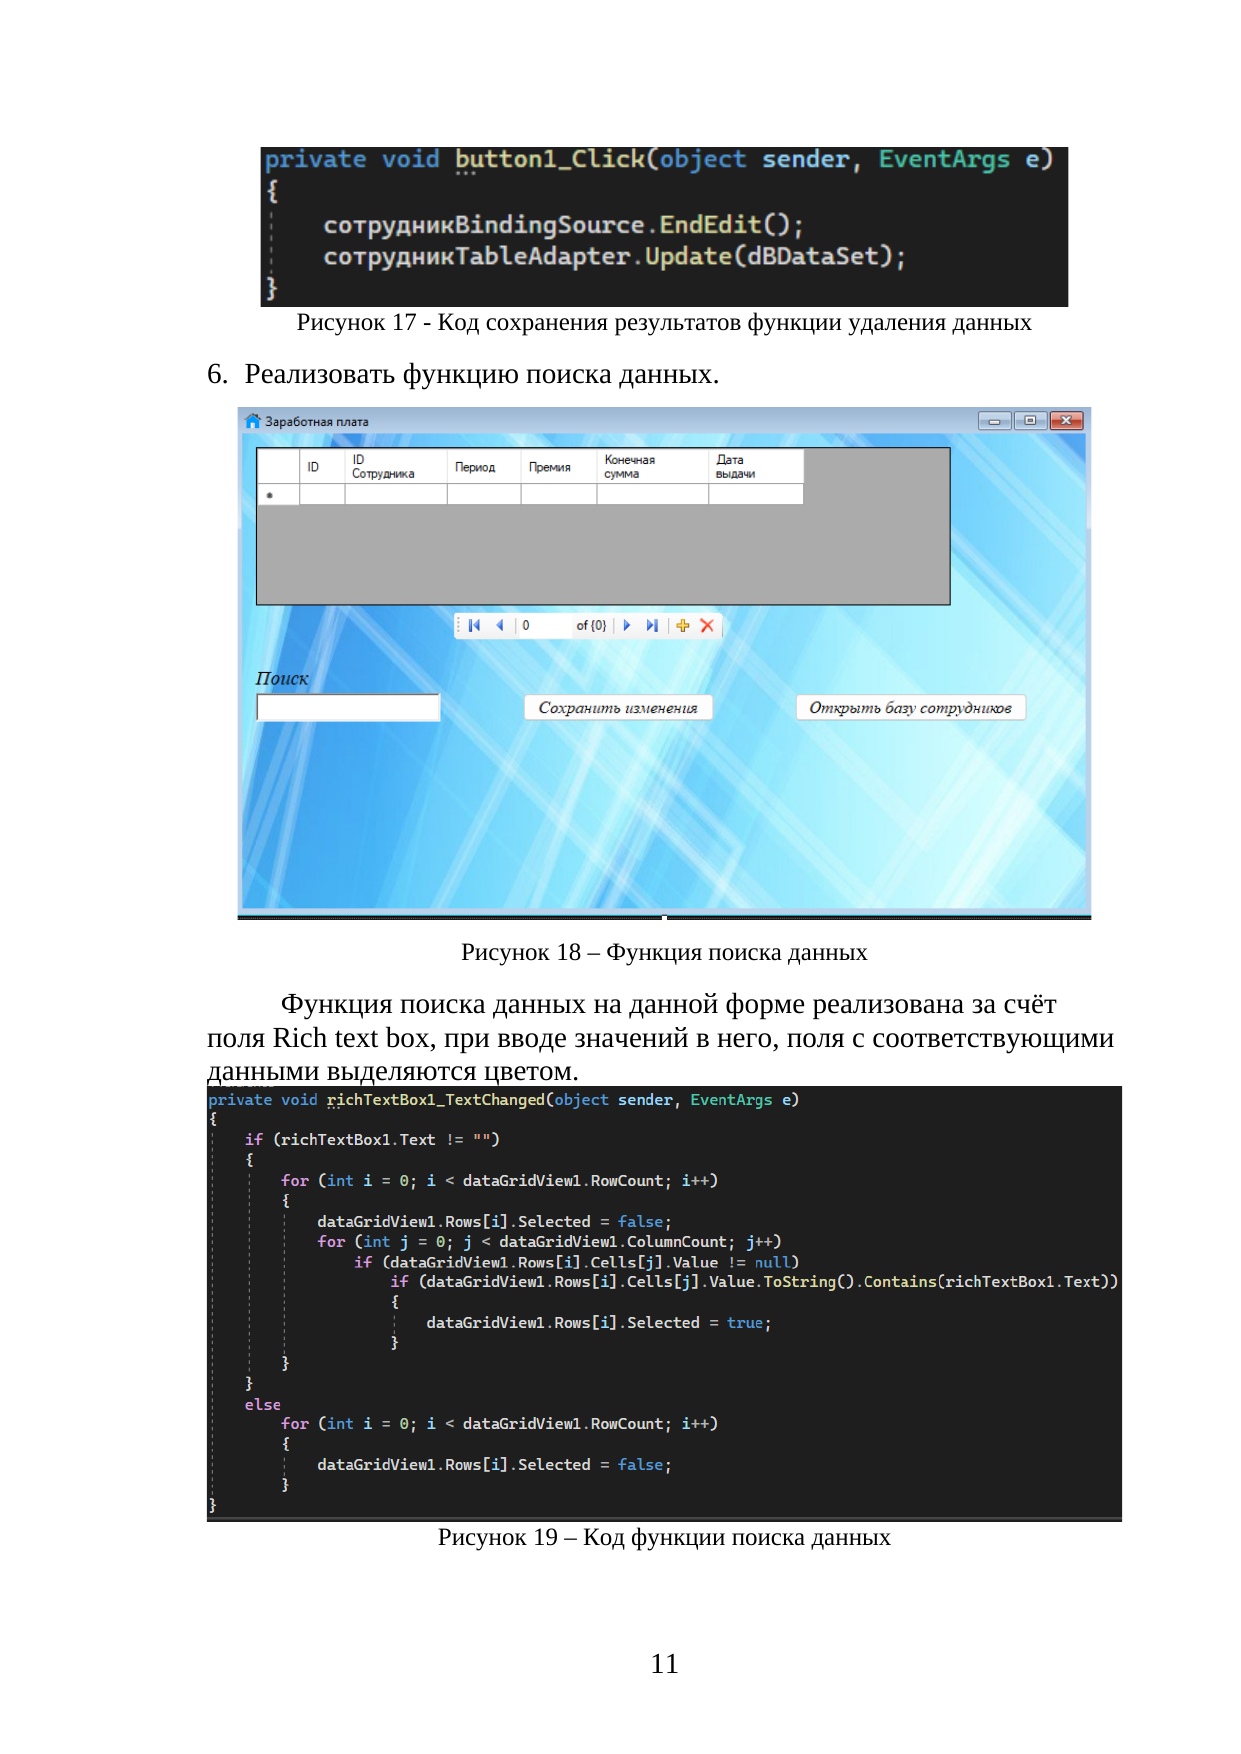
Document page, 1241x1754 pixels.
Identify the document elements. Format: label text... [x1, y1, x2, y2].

picture [237, 407, 1092, 920]
picture [206, 1086, 1123, 1522]
list Реализовать функцию поиска данных. [207, 357, 1122, 390]
text Функция поиска данных на данной форме реализована за счёт поля Rich text box, при вводе значений в него, поля с соответствующими данными выделяются цветом. [207, 986, 1122, 1086]
picture [260, 147, 1069, 307]
